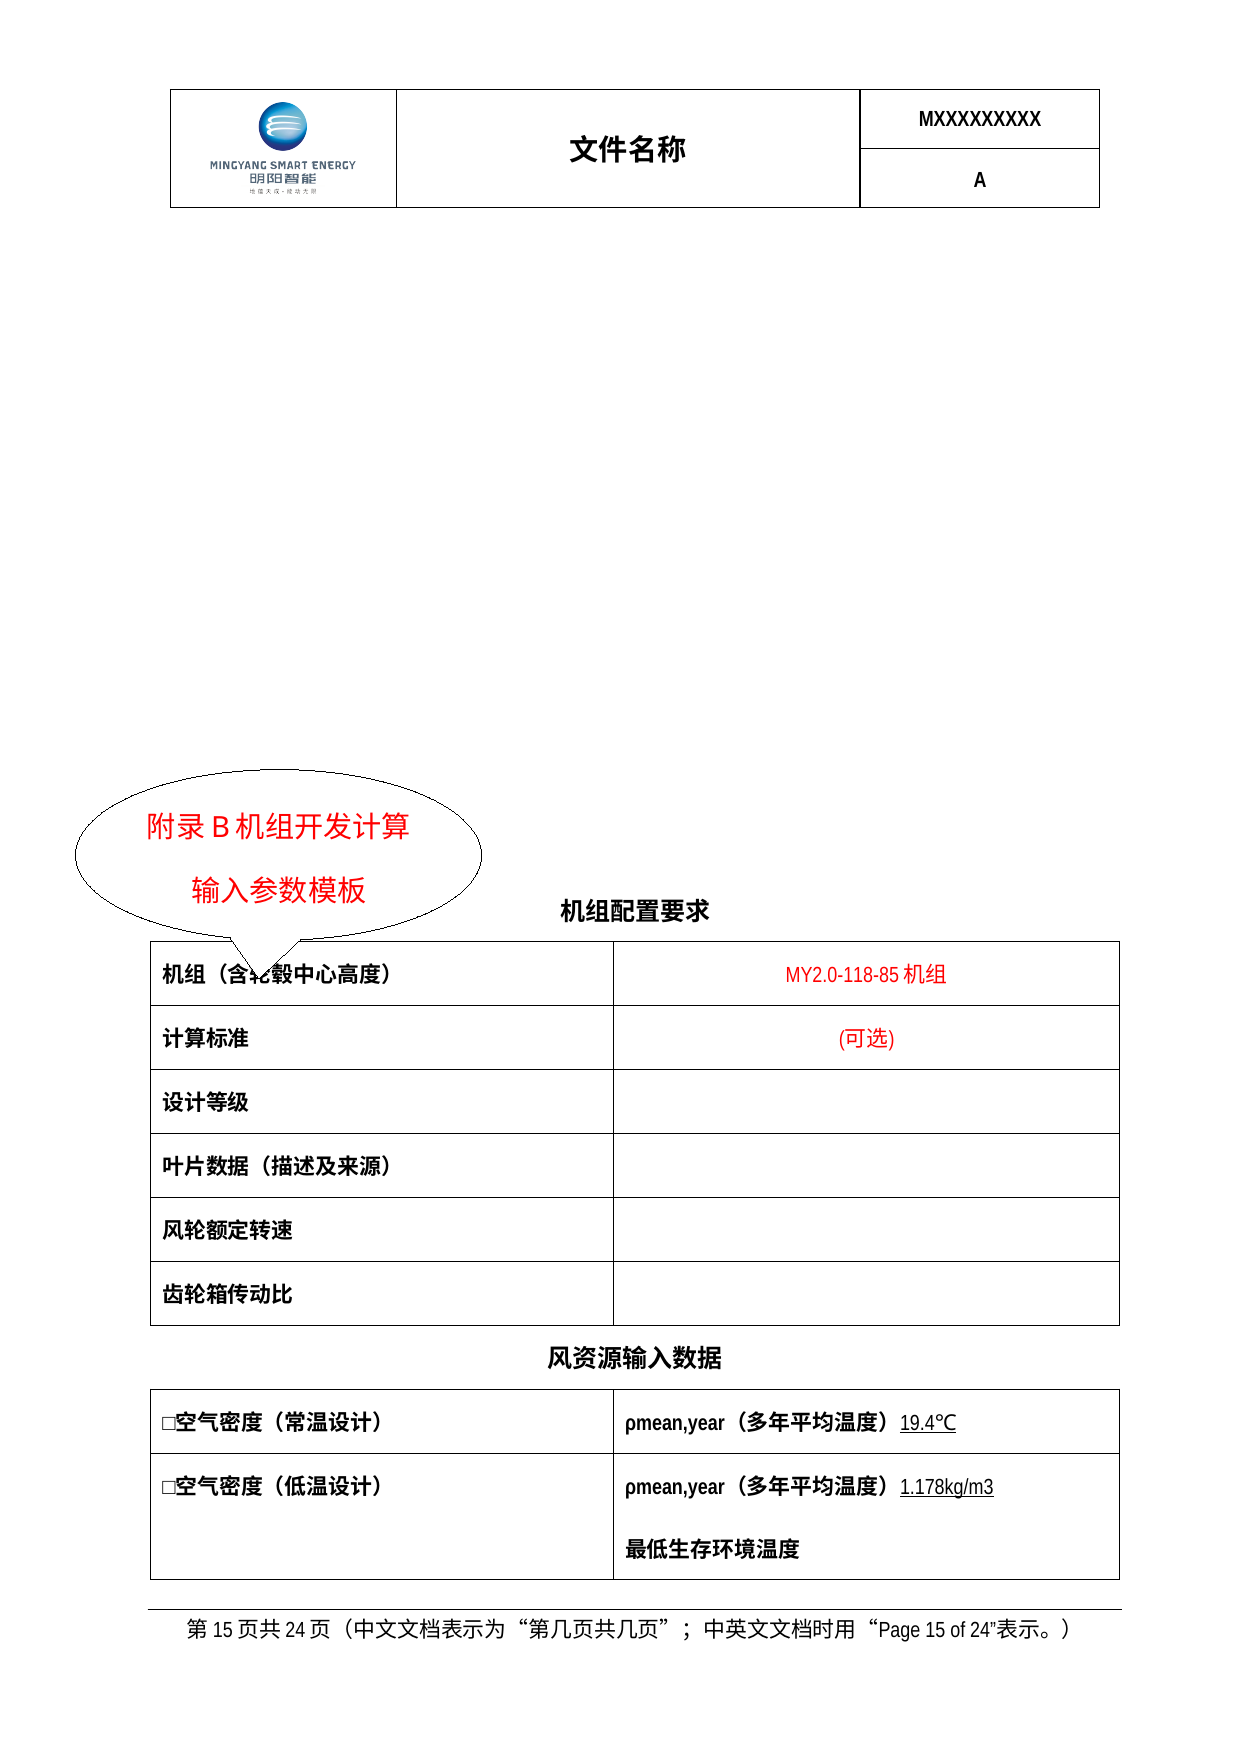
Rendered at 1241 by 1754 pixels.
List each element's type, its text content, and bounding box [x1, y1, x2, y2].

text 机组配置要求 [301, 878, 1122, 941]
table_cell 叶片数据（描述及来源） [151, 1134, 613, 1197]
table_cell [614, 1262, 1119, 1324]
table_cell [614, 1134, 1119, 1197]
table_header □空气密度（常温设计） [151, 1390, 613, 1452]
table_cell 计算标准 [151, 1006, 613, 1069]
table_cell ρmean,year（多年平均温度）1.178kg/m3 最低生存环境温度 最低运行环境温度 [614, 1454, 1119, 1579]
table_cell [614, 1198, 1119, 1261]
table_cell □空气密度（低温设计） [151, 1454, 613, 1579]
picture [210, 102, 356, 194]
table_cell [614, 1070, 1119, 1133]
table_header MY2.0-118-85机组 [614, 942, 1119, 1005]
text 风资源输入数据 [148, 1326, 1122, 1388]
table_cell 设计等级 [151, 1070, 613, 1133]
table_header 机组（含轮毂中心高度） [151, 942, 613, 1005]
table_cell 风轮额定转速 [151, 1198, 613, 1261]
table_cell 齿轮箱传动比 [151, 1262, 613, 1324]
table_cell (可选) [614, 1006, 1119, 1069]
table_header ρmean,year（多年平均温度）19.4℃ [614, 1390, 1119, 1452]
text 机组配置要求 [148, 921, 231, 941]
